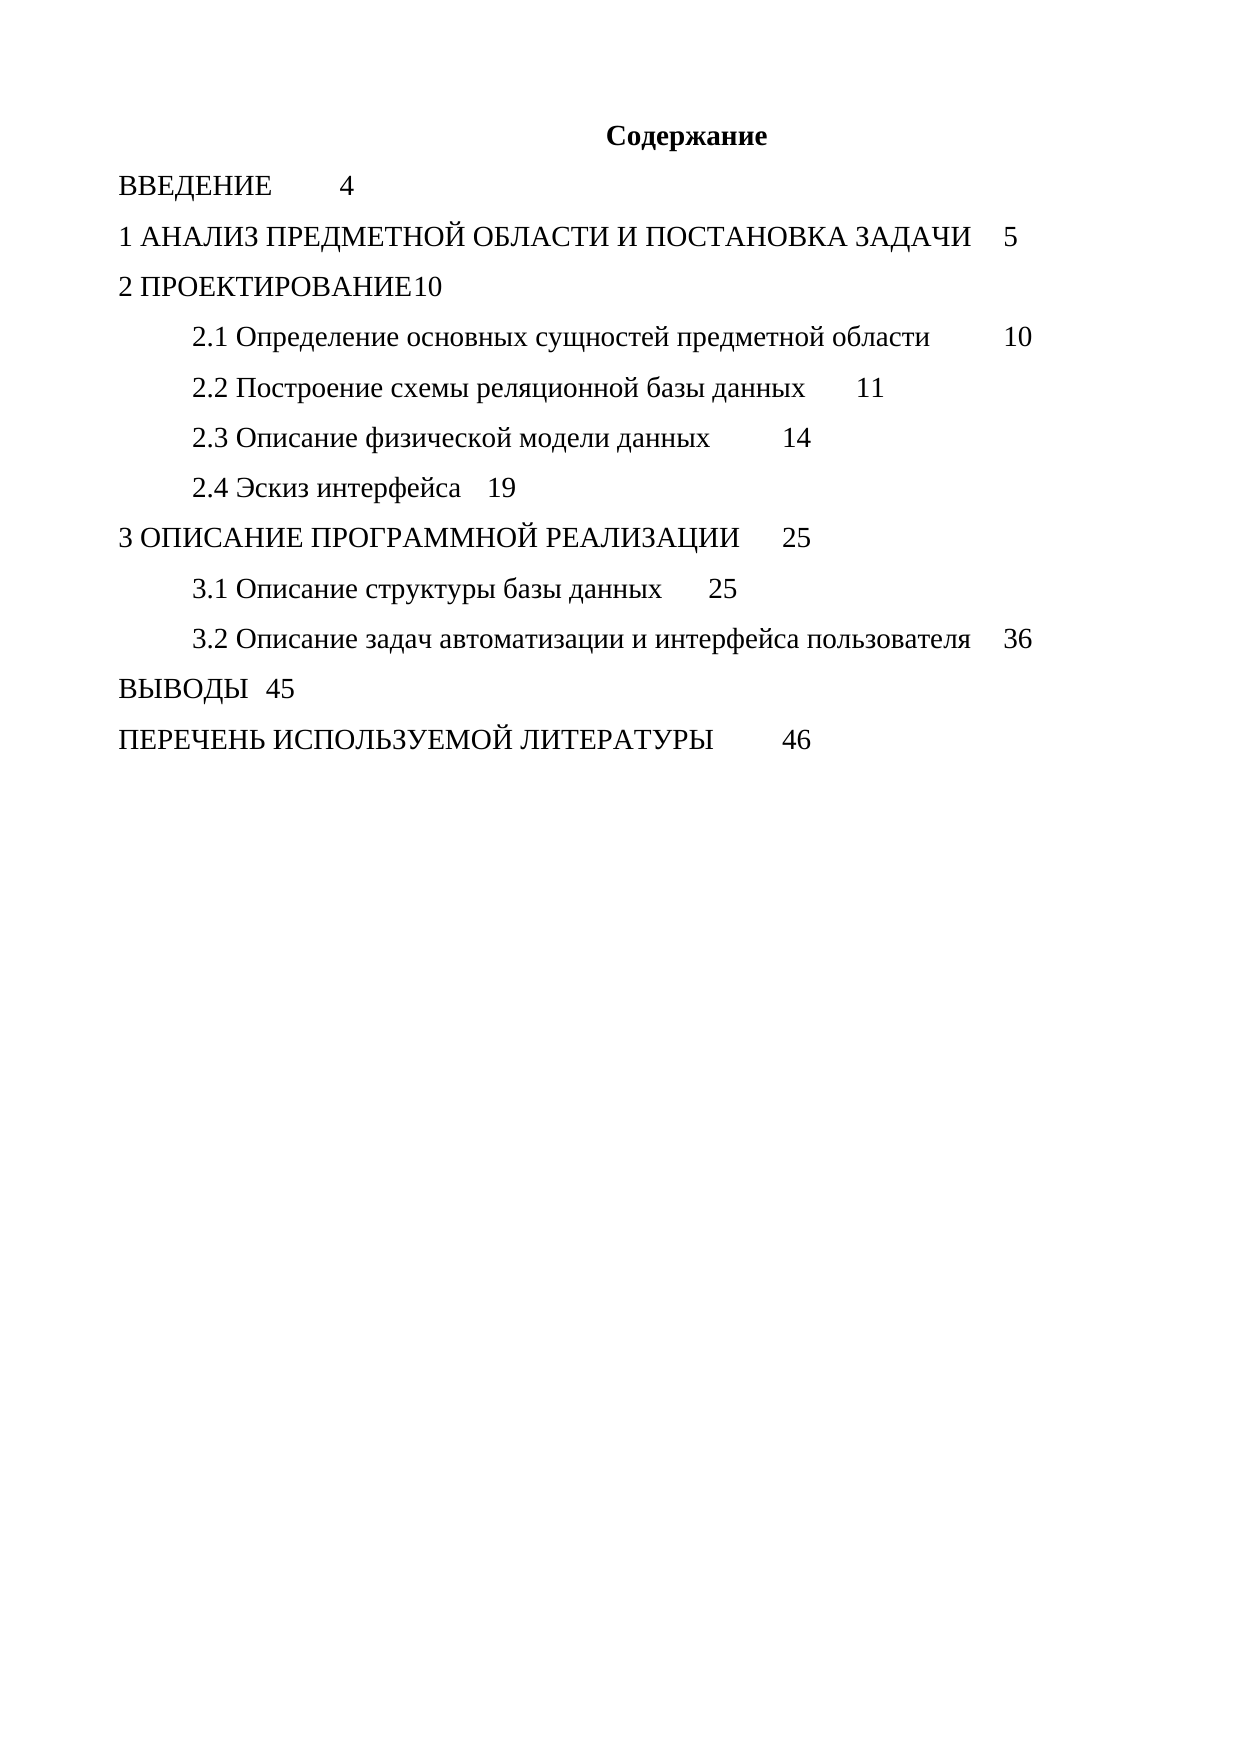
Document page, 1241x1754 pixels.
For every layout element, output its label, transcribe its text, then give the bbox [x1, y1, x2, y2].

text 3.1 Описание структуры базы данных 25 [118, 571, 1181, 604]
text 1 АНАЛИЗ ПРЕДМЕТНОЙ ОБЛАСТИ И ПОСТАНОВКА ЗАДАЧИ 5 [118, 219, 1181, 252]
text 2.3 Описание физической модели данных 14 [118, 420, 1181, 453]
text ПЕРЕЧЕНЬ ИСПОЛЬЗУЕМОЙ ЛИТЕРАТУРЫ 46 [118, 722, 1181, 755]
text 2.2 Построение схемы реляционной базы данных 11 [118, 370, 1181, 403]
text 3 ОПИСАНИЕ ПРОГРАММНОЙ РЕАЛИЗАЦИИ 25 [118, 521, 1181, 554]
text 3.2 Описание задач автоматизации и интерфейса пользователя 36 [118, 621, 1181, 655]
text 2 ПРОЕКТИРОВАНИЕ 10 [118, 269, 1181, 303]
text Содержание [118, 118, 1181, 152]
text 2.4 Эскиз интерфейса 19 [118, 470, 1181, 504]
text 2.1 Определение основных сущностей предметной области 10 [118, 319, 1181, 353]
text ВВЕДЕНИЕ 4 [118, 168, 1181, 202]
text ВЫВОДЫ 45 [118, 672, 1181, 705]
